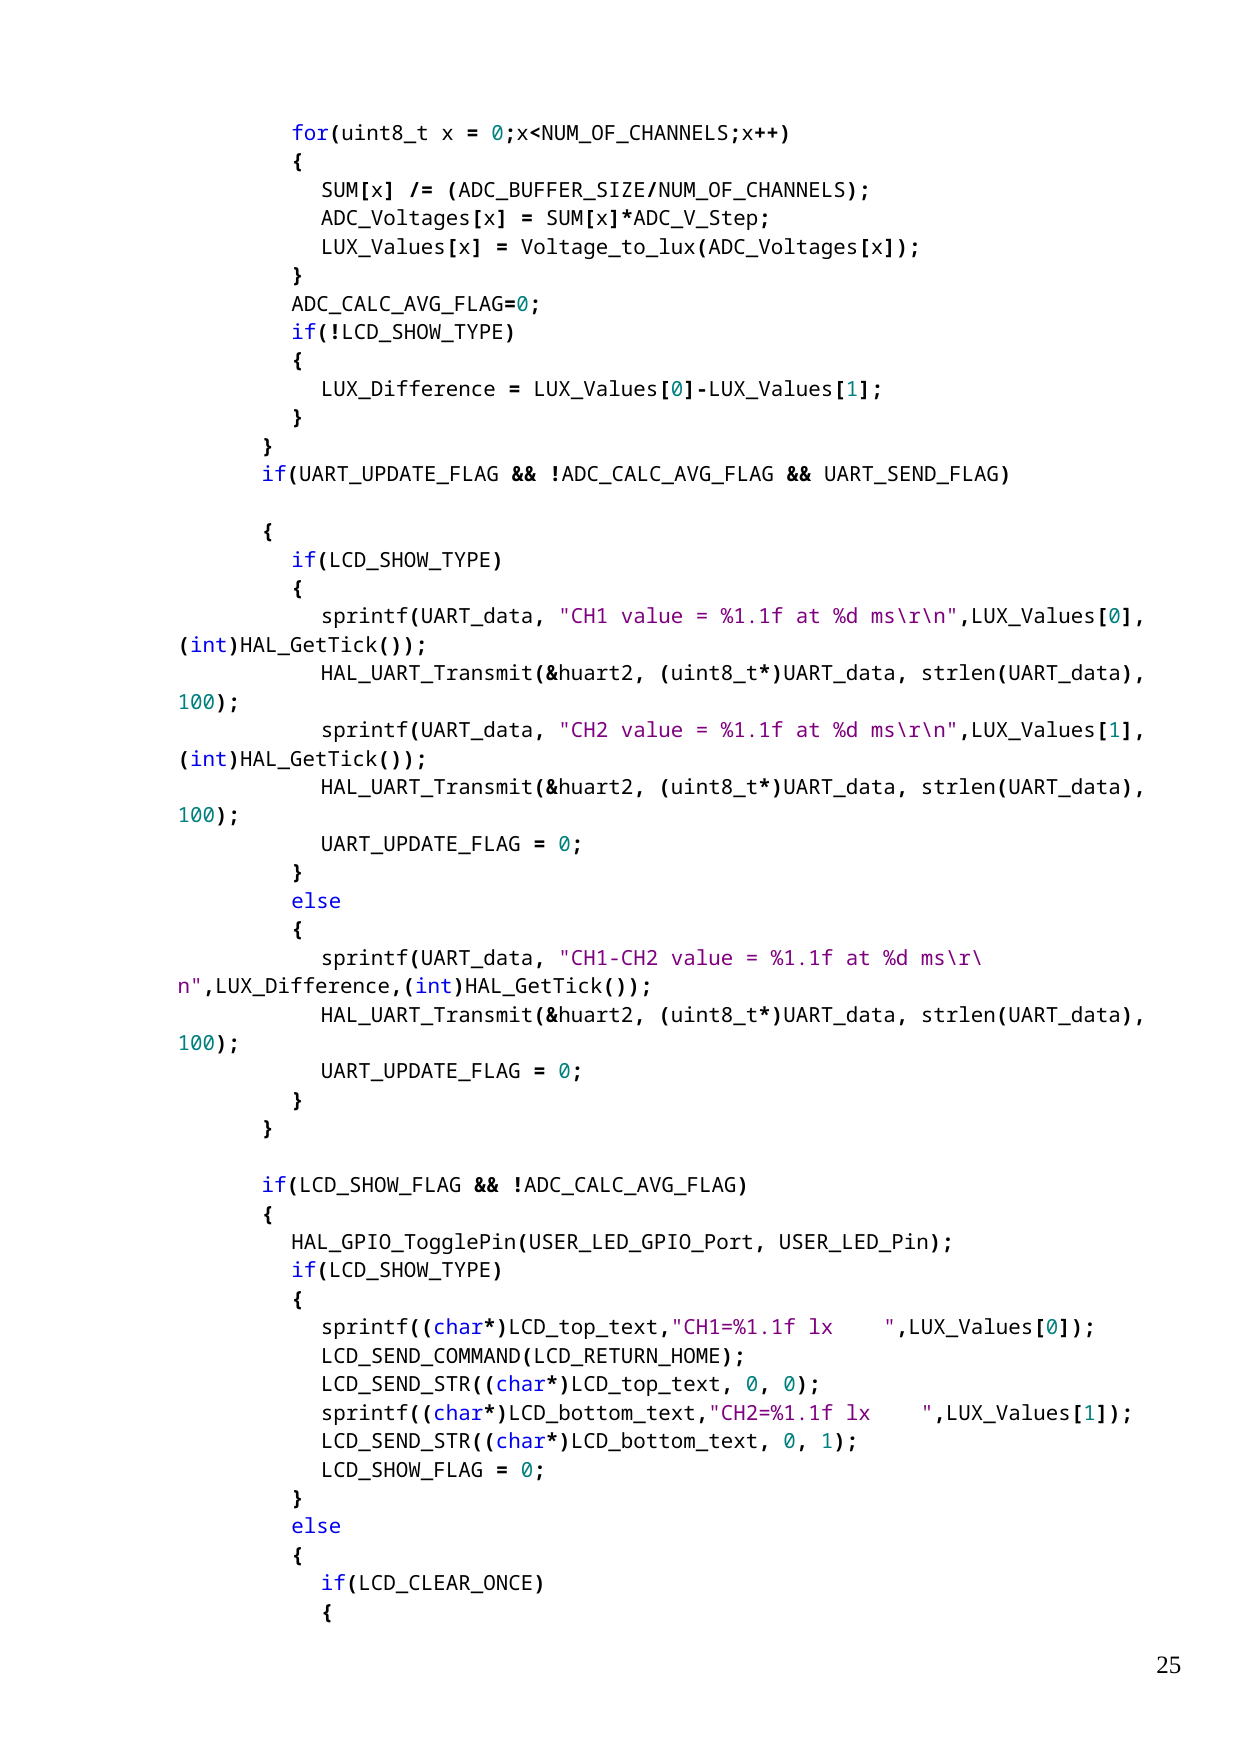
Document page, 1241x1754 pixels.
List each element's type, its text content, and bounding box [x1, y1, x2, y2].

text LCD_SEND_STR((char*)LCD_bottom_text, 0, 1); [177, 1426, 1181, 1455]
text LUX_Difference = LUX_Values[0]-LUX_Values[1]; [177, 374, 1181, 402]
text HAL_UART_Transmit(&huart2, (uint8_t*)UART_data, strlen(UART_data), 100); [177, 658, 1181, 715]
text if(UART_UPDATE_FLAG && !ADC_CALC_AVG_FLAG && UART_SEND_FLAG) [177, 459, 1181, 488]
text else [177, 886, 1181, 914]
text if(LCD_SHOW_FLAG && !ADC_CALC_AVG_FLAG) [177, 1170, 1181, 1199]
text HAL_UART_Transmit(&huart2, (uint8_t*)UART_data, strlen(UART_data), 100); [177, 772, 1181, 829]
text sprintf((char*)LCD_top_text,"CH1=%1.1f lx ",LUX_Values[0]); [177, 1312, 1181, 1341]
text LCD_SHOW_FLAG = 0; [177, 1455, 1181, 1483]
text sprintf(UART_data, "CH2 value = %1.1f at %d ms\r\n",LUX_Values[1],(int)HAL_GetTick()); [177, 715, 1181, 772]
text { [177, 1199, 1181, 1227]
text { [177, 147, 1181, 175]
text for(uint8_t x = 0;x<NUM_OF_CHANNELS;x++) [177, 118, 1181, 147]
text LCD_SEND_COMMAND(LCD_RETURN_HOME); [177, 1341, 1181, 1369]
text sprintf((char*)LCD_bottom_text,"CH2=%1.1f lx ",LUX_Values[1]); [177, 1398, 1181, 1426]
text { [177, 516, 1181, 545]
text UART_UPDATE_FLAG = 0; [177, 829, 1181, 857]
text } [177, 1483, 1181, 1512]
text else [177, 1512, 1181, 1540]
text } [177, 1113, 1181, 1142]
text if(LCD_SHOW_TYPE) [177, 545, 1181, 573]
text HAL_UART_Transmit(&huart2, (uint8_t*)UART_data, strlen(UART_data), 100); [177, 1000, 1181, 1057]
text } [177, 1085, 1181, 1113]
text { [177, 1597, 1181, 1625]
text { [177, 573, 1181, 602]
text SUM[x] /= (ADC_BUFFER_SIZE/NUM_OF_CHANNELS); [177, 175, 1181, 203]
text UART_UPDATE_FLAG = 0; [177, 1057, 1181, 1085]
text } [177, 260, 1181, 289]
text if(LCD_CLEAR_ONCE) [177, 1568, 1181, 1597]
text LCD_SEND_STR((char*)LCD_top_text, 0, 0); [177, 1369, 1181, 1398]
text } [177, 431, 1181, 459]
text ADC_CALC_AVG_FLAG=0; [177, 289, 1181, 317]
text if(LCD_SHOW_TYPE) [177, 1256, 1181, 1284]
text ADC_Voltages[x] = SUM[x]*ADC_V_Step; [177, 203, 1181, 232]
text { [177, 346, 1181, 374]
text { [177, 914, 1181, 943]
text } [177, 402, 1181, 431]
text sprintf(UART_data, "CH1 value = %1.1f at %d ms\r\n",LUX_Values[0],(int)HAL_GetTick()); [177, 602, 1181, 658]
text LUX_Values[x] = Voltage_to_lux(ADC_Voltages[x]); [177, 232, 1181, 260]
text sprintf(UART_data, "CH1-CH2 value = %1.1f at %d ms\r\n",LUX_Difference,(int)HAL_GetTick()); [177, 943, 1181, 1000]
text { [177, 1284, 1181, 1312]
text { [177, 1540, 1181, 1568]
text } [177, 857, 1181, 886]
text HAL_GPIO_TogglePin(USER_LED_GPIO_Port, USER_LED_Pin); [177, 1227, 1181, 1256]
text if(!LCD_SHOW_TYPE) [177, 317, 1181, 346]
